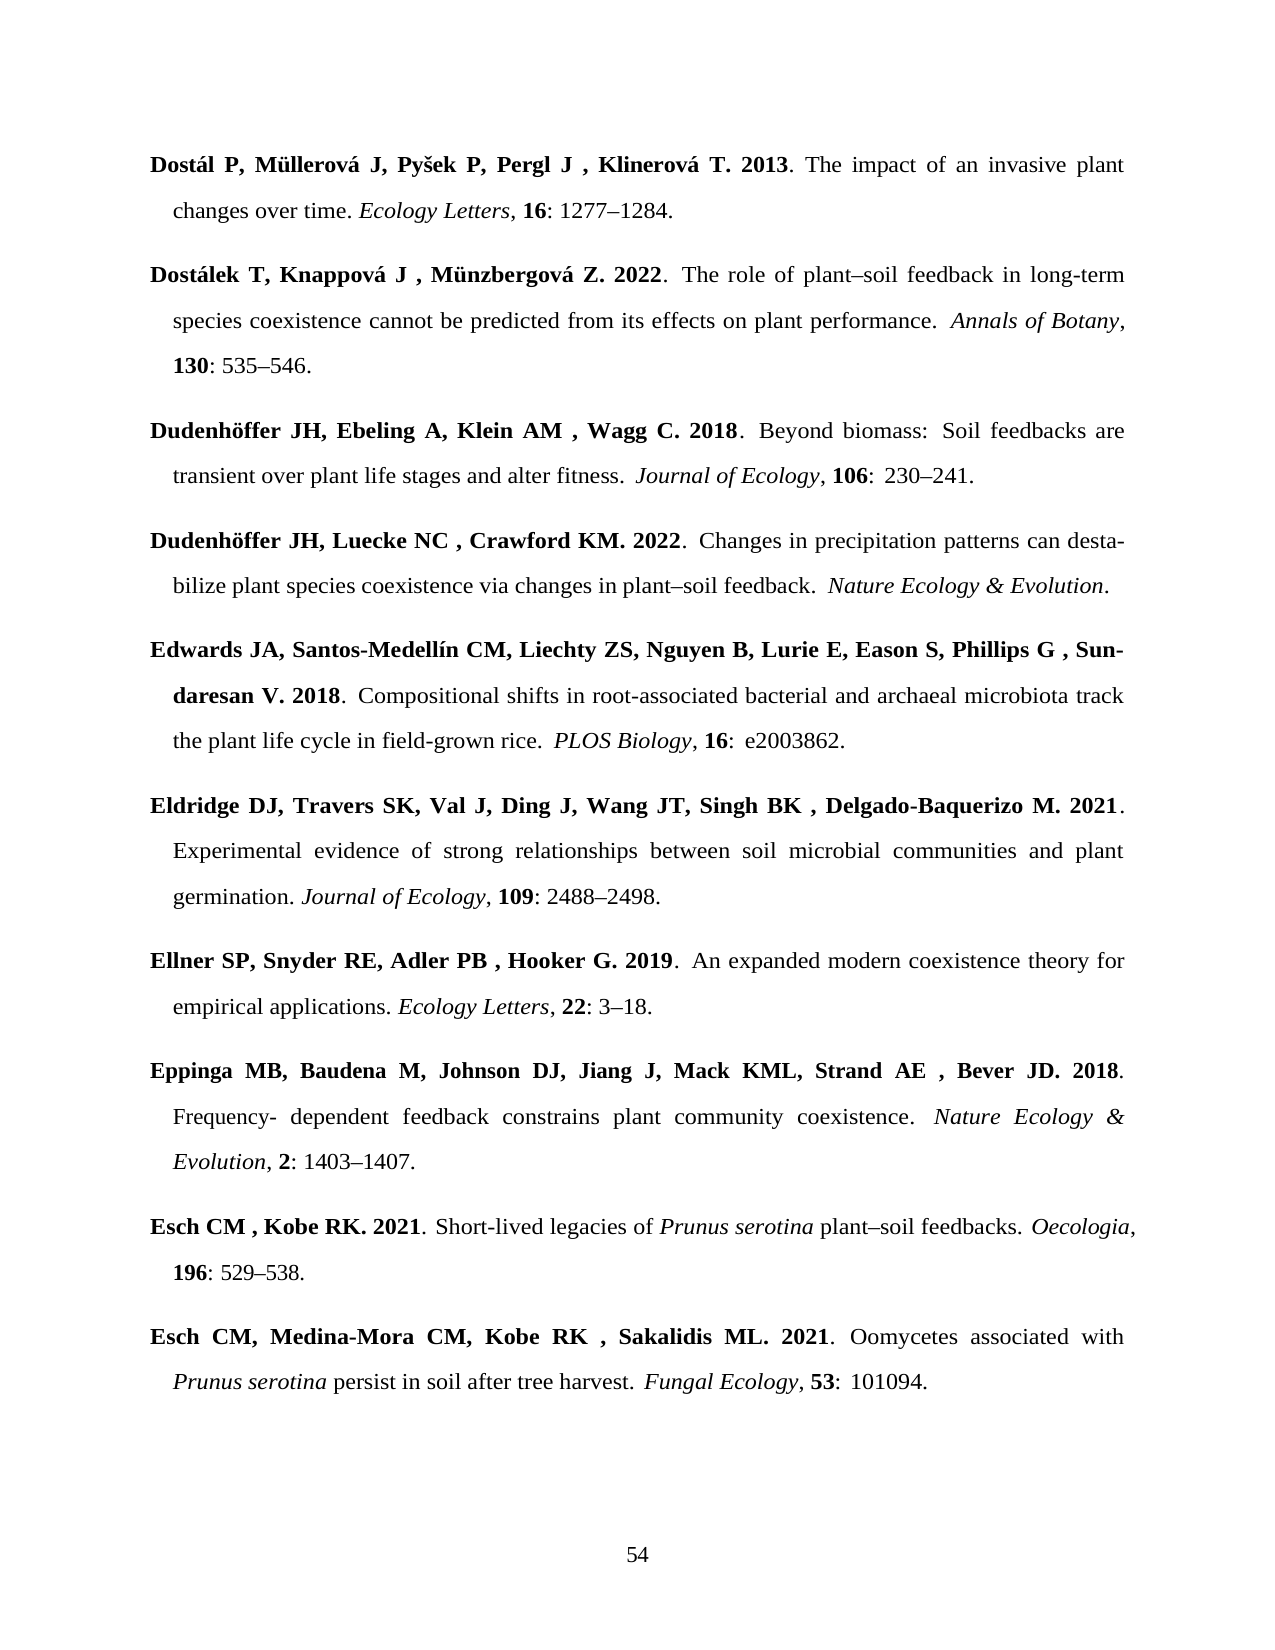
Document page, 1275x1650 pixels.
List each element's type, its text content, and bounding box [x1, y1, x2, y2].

text Dudenhöffer JH, Ebeling A, Klein AM , Wagg C. 2018. Beyond biomass: Soil feedbacks are transient over plant life stages and alter fitness. Journal of Ecology, 106: 230–241. [150, 417, 1125, 489]
text 196: 529–538. [173, 1259, 1137, 1285]
text Dostálek T, Knappová J , Münzbergová Z. 2022. The role of plant–soil feedback in long-term species coexistence cannot be predicted from its effects on plant performance. Annals of Botany, 130: 535–546. [150, 261, 1125, 379]
text Esch CM , Kobe RK. 2021. Short-lived legacies of Prunus serotina plant–soil feedbacks. Oecologia, [150, 1213, 1137, 1239]
text Edwards JA, Santos-Medellín CM, Liechty ZS, Nguyen B, Lurie E, Eason S, Phillips G , Sun- daresan V. 2018. Compositional shifts in root-associated bacterial and archaeal microbiota track the plant life cycle in field-grown rice. PLOS Biology, 16: e2003862. [150, 637, 1125, 754]
text Ellner SP, Snyder RE, Adler PB , Hooker G. 2019. An expanded modern coexistence theory for empirical applications. Ecology Letters, 22: 3–18. [150, 947, 1125, 1019]
text Dostál P, Müllerová J, Pyšek P, Pergl J , Klinerová T. 2013. The impact of an invasive plant changes over time. Ecology Letters, 16: 1277–1284. [150, 151, 1125, 223]
text Eldridge DJ, Travers SK, Val J, Ding J, Wang JT, Singh BK , Delgado-Baquerizo M. 2021. Experimental evidence of strong relationships between soil microbial communities and plant germination. Journal of Ecology, 109: 2488–2498. [150, 792, 1125, 909]
text Dudenhöffer JH, Luecke NC , Crawford KM. 2022. Changes in precipitation patterns can desta- bilize plant species coexistence via changes in plant–soil feedback. Nature Ecology & Evolution. [150, 527, 1125, 598]
text Esch CM, Medina-Mora CM, Kobe RK , Sakalidis ML. 2021. Oomycetes associated with Prunus serotina persist in soil after tree harvest. Fungal Ecology, 53: 101094. [150, 1323, 1125, 1395]
text Eppinga MB, Baudena M, Johnson DJ, Jiang J, Mack KML, Strand AE , Bever JD. 2018. Frequency- dependent feedback constrains plant community coexistence. Nature Ecology & Evolution, 2: 1403–1407. [150, 1057, 1125, 1175]
